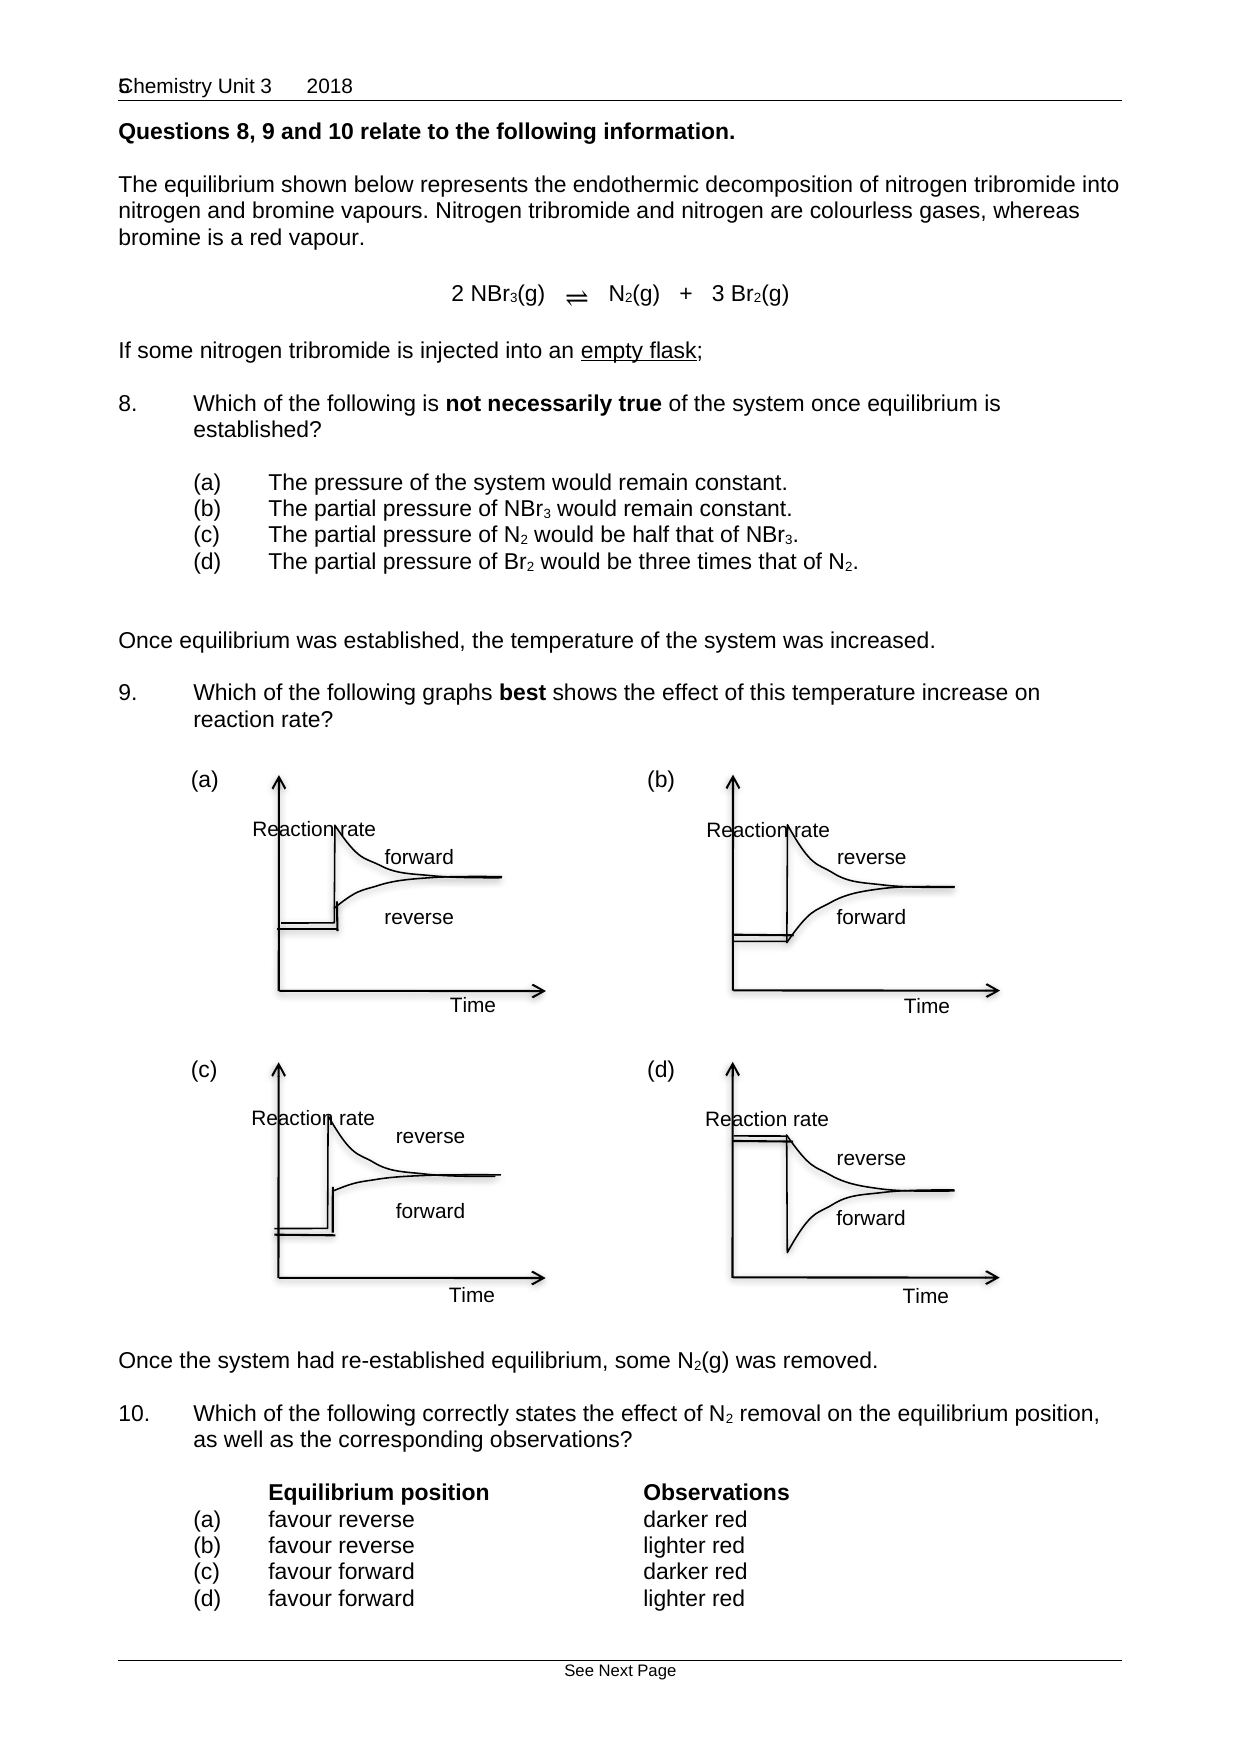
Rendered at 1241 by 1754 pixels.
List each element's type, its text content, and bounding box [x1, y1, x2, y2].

list favour forward darker red [193, 1558, 1122, 1584]
list favour reverse lighter red [193, 1532, 1122, 1558]
text Once equilibrium was established, the temperature of the system was increased. [118, 627, 1122, 653]
text 9. Which of the following graphs best shows the effect of this temperature increase on reaction rate? [118, 679, 1122, 732]
text 10. Which of the following correctly states the effect of N2 removal on the equilibrium position, as well as the corresponding observations? [118, 1400, 1122, 1453]
text If some nitrogen tribromide is injected into an empty flask; [118, 337, 1122, 363]
text Once the system had re-established equilibrium, some N2(g) was removed. [118, 1347, 1122, 1374]
text Questions 8, 9 and 10 relate to the following information. [118, 118, 1122, 144]
list favour forward lighter red [193, 1584, 1122, 1611]
text 2 NBr3(g) ⇌ N2(g) + 3 Br2(g) [118, 276, 1122, 310]
list The partial pressure of NBr3 would remain constant. [193, 495, 1122, 521]
list The partial pressure of N2 would be half that of NBr3. [193, 521, 1122, 548]
list The pressure of the system would remain constant. [193, 468, 1122, 495]
list The partial pressure of Br2 would be three times that of N2. [193, 548, 1122, 574]
list favour reverse darker red [193, 1506, 1122, 1532]
text 8. Which of the following is not necessarily true of the system once equilibrium is established? [118, 389, 1122, 442]
text The equilibrium shown below represents the endothermic decomposition of nitrogen tribromide into nitrogen and bromine vapours. Nitrogen tribromide and nitrogen are colourless gases, whereas bromine is a red vapour. [118, 171, 1122, 250]
text Equilibrium position Observations [118, 1479, 1122, 1506]
